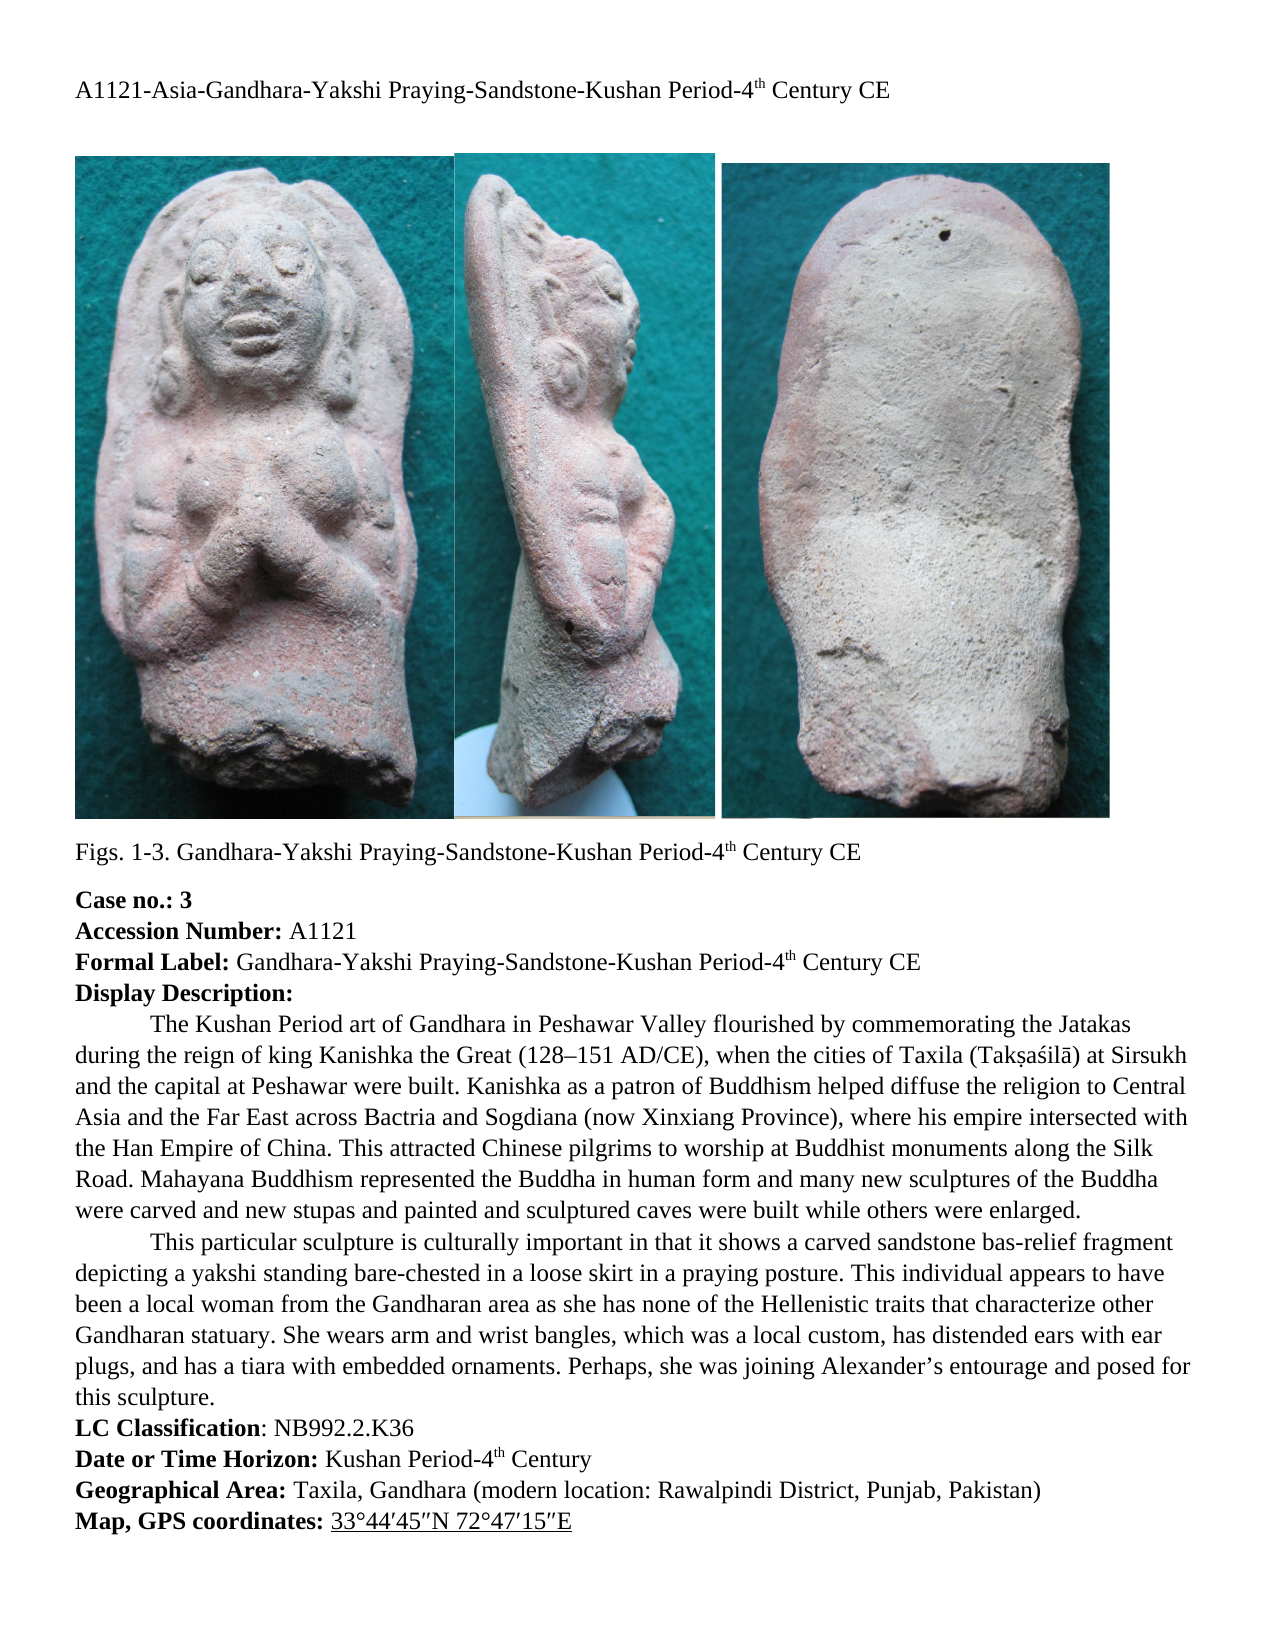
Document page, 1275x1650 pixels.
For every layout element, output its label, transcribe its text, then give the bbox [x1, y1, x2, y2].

text Case no.: 3 [75, 885, 1200, 914]
text LC Classification: NB992.2.K36 [75, 1413, 1200, 1442]
text This particular sculpture is culturally important in that it shows a carved sandstone bas-relief fragment depicting a yakshi standing bare-chested in a loose skirt in a praying posture. This individual appears to have been a local woman from the Gandharan area as she has none of the Hellenistic traits that characterize other Gandharan statuary. She wears arm and wrist bangles, which was a local custom, has distended ears with ear plugs, and has a tiara with embedded ornaments. Perhaps, she was joining Alexander’s entourage and posed for this sculpture. [75, 1227, 1200, 1411]
text Display Description: [75, 978, 1200, 1007]
text Geographical Area: Taxila, Gandhara (modern location: Rawalpindi District, Punjab, Pakistan) [75, 1475, 1200, 1504]
text Figs. 1-3. Gandhara-Yakshi Praying-Sandstone-Kushan Period-4th Century CE [75, 837, 1200, 866]
text Date or Time Horizon: Kushan Period-4th Century [75, 1444, 1200, 1473]
text A1121-Asia-Gandhara-Yakshi Praying-Sandstone-Kushan Period-4th Century CE [75, 75, 1200, 104]
text The Kushan Period art of Gandhara in Peshawar Valley flourished by commemorating the Jatakas during the reign of king Kanishka the Great (128–151 AD/CE), when the cities of Taxila (Takṣaśilā) at Sirsukh and the capital at Peshawar were built. Kanishka as a patron of Buddhism helped diffuse the religion to Central Asia and the Far East across Bactria and Sogdiana (now Xinxiang Province), where his empire intersected with the Han Empire of China. This attracted Chinese pilgrims to worship at Buddhist monuments along the Silk Road. Mahayana Buddhism represented the Buddha in human form and many new sculptures of the Buddha were carved and new stupas and painted and sculptured caves were built while others were enlarged. [75, 1009, 1200, 1224]
picture [721, 163, 1110, 819]
text Formal Label: Gandhara-Yakshi Praying-Sandstone-Kushan Period-4th Century CE [75, 947, 1200, 976]
text Accession Number: A1121 [75, 916, 1200, 945]
text Map, GPS coordinates: 33°44′45″N 72°47′15″E [75, 1506, 1200, 1535]
picture [75, 153, 716, 819]
